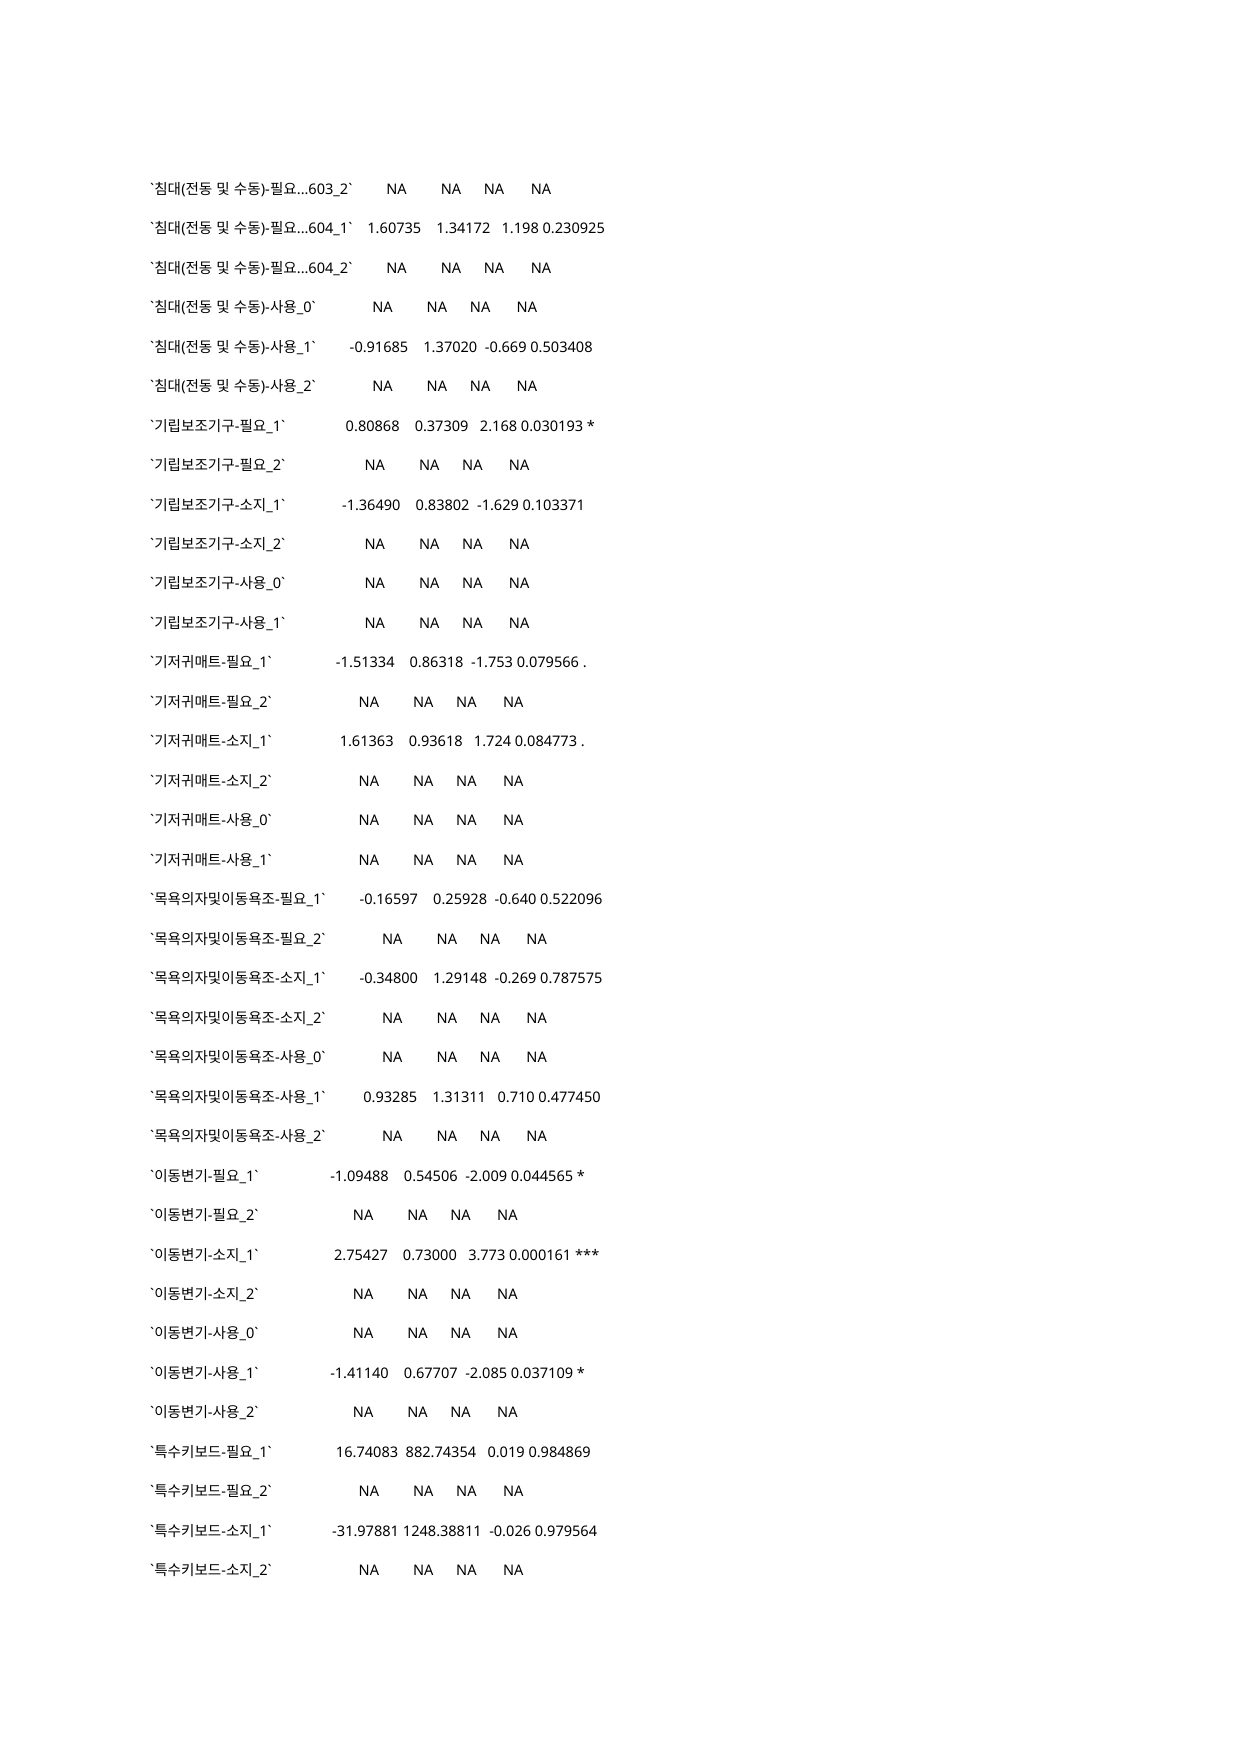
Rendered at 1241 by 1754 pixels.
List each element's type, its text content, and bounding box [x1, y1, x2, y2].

text `기저귀매트-소지_2` NA NA NA NA [150, 769, 1090, 791]
text `특수키보드-필요_1` 16.74083 882.74354 0.019 0.984869 [150, 1441, 1090, 1462]
text `이동변기-소지_1` 2.75427 0.73000 3.773 0.000161 *** [150, 1243, 1090, 1264]
text `이동변기-사용_1` -1.41140 0.67707 -2.085 0.037109 * [150, 1362, 1090, 1383]
text `기립보조기구-사용_0` NA NA NA NA [150, 572, 1090, 593]
text `이동변기-소지_2` NA NA NA NA [150, 1283, 1090, 1304]
text `기저귀매트-사용_0` NA NA NA NA [150, 809, 1090, 830]
text `침대(전동 및 수동)-필요...603_2` NA NA NA NA [150, 177, 1090, 198]
text `특수키보드-소지_2` NA NA NA NA [150, 1559, 1090, 1580]
text `기립보조기구-필요_1` 0.80868 0.37309 2.168 0.030193 * [150, 414, 1090, 435]
text `기저귀매트-필요_2` NA NA NA NA [150, 690, 1090, 712]
text `침대(전동 및 수동)-사용_2` NA NA NA NA [150, 374, 1090, 396]
text `이동변기-사용_0` NA NA NA NA [150, 1322, 1090, 1343]
text `기립보조기구-소지_2` NA NA NA NA [150, 532, 1090, 554]
text `목욕의자및이동욕조-필요_1` -0.16597 0.25928 -0.640 0.522096 [150, 888, 1090, 909]
text `목욕의자및이동욕조-사용_2` NA NA NA NA [150, 1125, 1090, 1146]
text `목욕의자및이동욕조-소지_2` NA NA NA NA [150, 1006, 1090, 1027]
text `목욕의자및이동욕조-사용_1` 0.93285 1.31311 0.710 0.477450 [150, 1085, 1090, 1106]
text `기립보조기구-사용_1` NA NA NA NA [150, 611, 1090, 633]
text `특수키보드-소지_1` -31.97881 1248.38811 -0.026 0.979564 [150, 1519, 1090, 1541]
text `특수키보드-필요_2` NA NA NA NA [150, 1480, 1090, 1501]
text `침대(전동 및 수동)-필요...604_1` 1.60735 1.34172 1.198 0.230925 [150, 217, 1090, 238]
text `목욕의자및이동욕조-소지_1` -0.34800 1.29148 -0.269 0.787575 [150, 967, 1090, 988]
text `침대(전동 및 수동)-사용_0` NA NA NA NA [150, 296, 1090, 317]
text `기립보조기구-필요_2` NA NA NA NA [150, 453, 1090, 475]
text `침대(전동 및 수동)-사용_1` -0.91685 1.37020 -0.669 0.503408 [150, 335, 1090, 356]
text `이동변기-필요_1` -1.09488 0.54506 -2.009 0.044565 * [150, 1164, 1090, 1185]
text `목욕의자및이동욕조-사용_0` NA NA NA NA [150, 1046, 1090, 1067]
text `기저귀매트-사용_1` NA NA NA NA [150, 848, 1090, 869]
text `이동변기-사용_2` NA NA NA NA [150, 1401, 1090, 1422]
text `이동변기-필요_2` NA NA NA NA [150, 1204, 1090, 1225]
text `기저귀매트-필요_1` -1.51334 0.86318 -1.753 0.079566 . [150, 651, 1090, 672]
text `기립보조기구-소지_1` -1.36490 0.83802 -1.629 0.103371 [150, 493, 1090, 514]
text `침대(전동 및 수동)-필요...604_2` NA NA NA NA [150, 256, 1090, 277]
text `기저귀매트-소지_1` 1.61363 0.93618 1.724 0.084773 . [150, 730, 1090, 751]
text `목욕의자및이동욕조-필요_2` NA NA NA NA [150, 927, 1090, 948]
